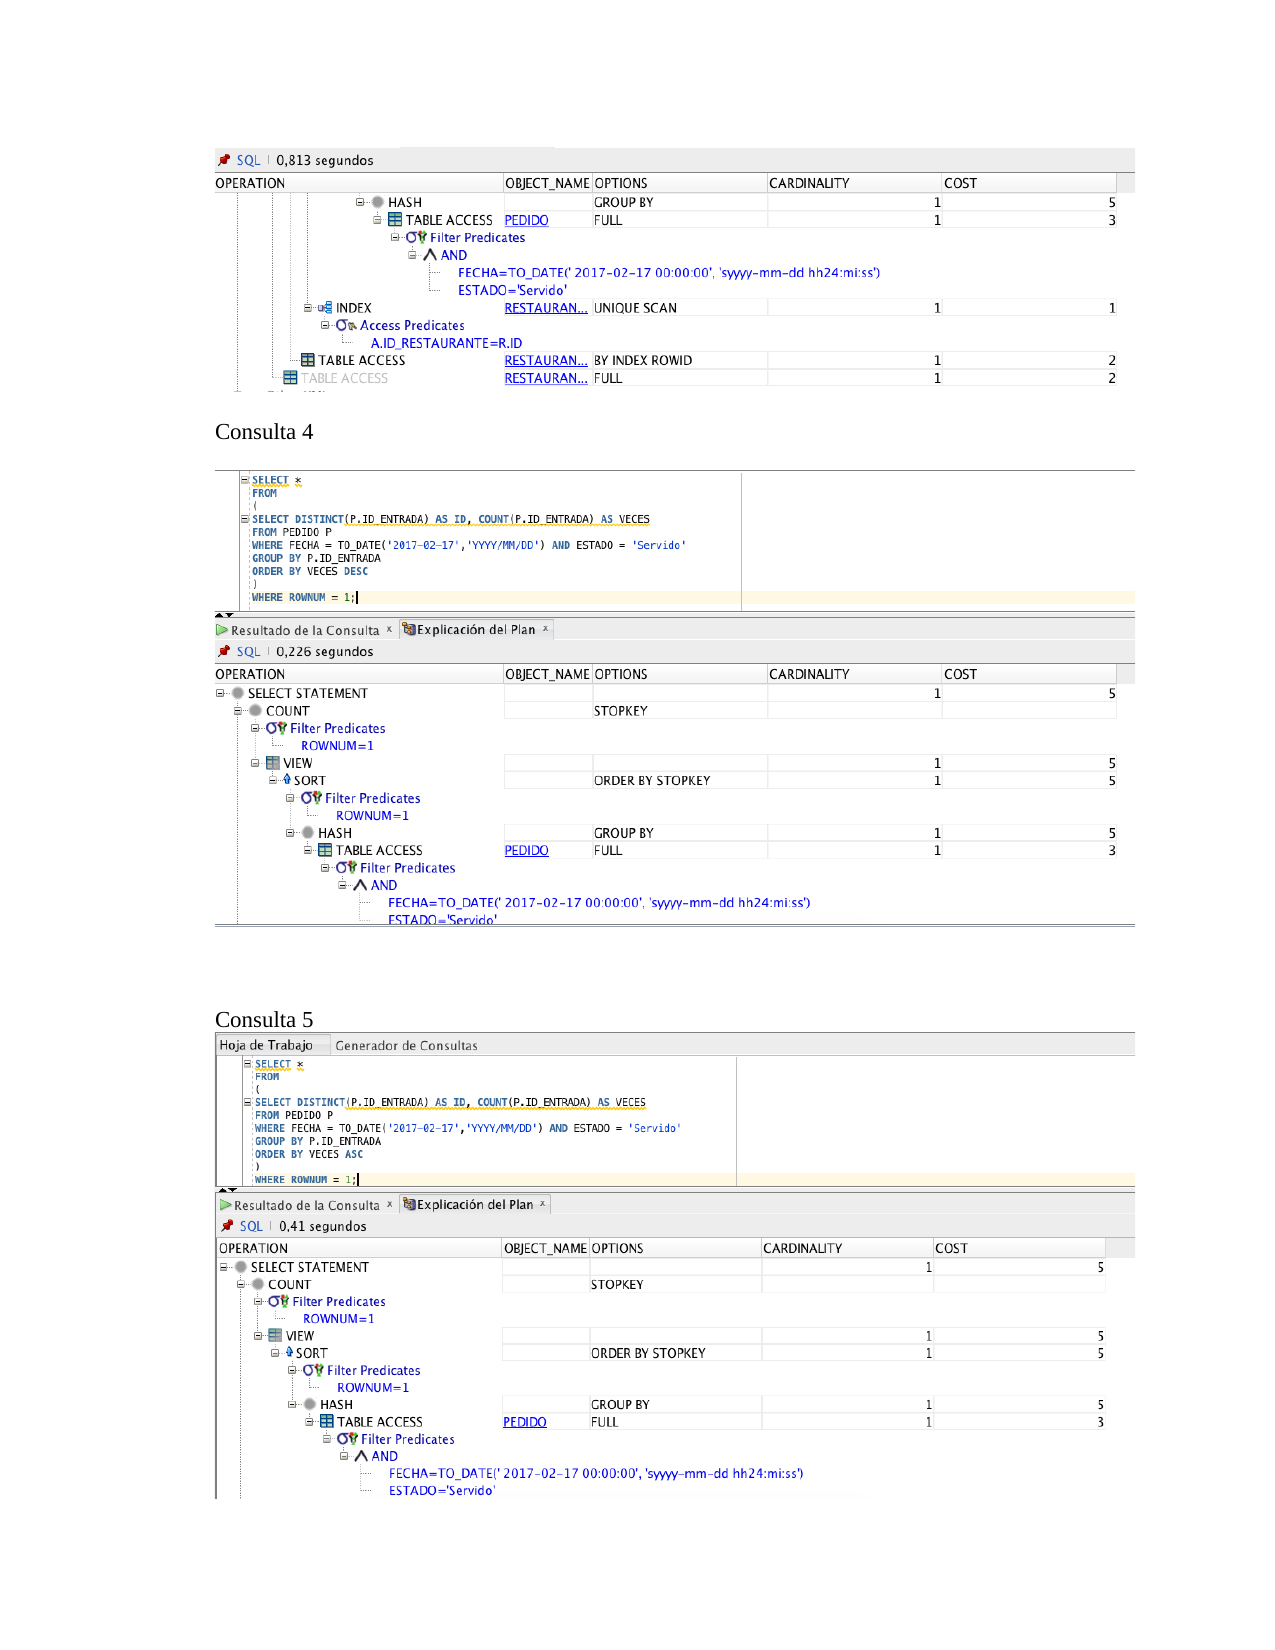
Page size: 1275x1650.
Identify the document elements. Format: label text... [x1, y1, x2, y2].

picture [214, 470, 1136, 927]
picture [214, 1032, 1136, 1499]
text Consulta 4 [215, 418, 1098, 444]
text Consulta 5 [215, 1006, 1098, 1032]
picture [214, 147, 1136, 392]
